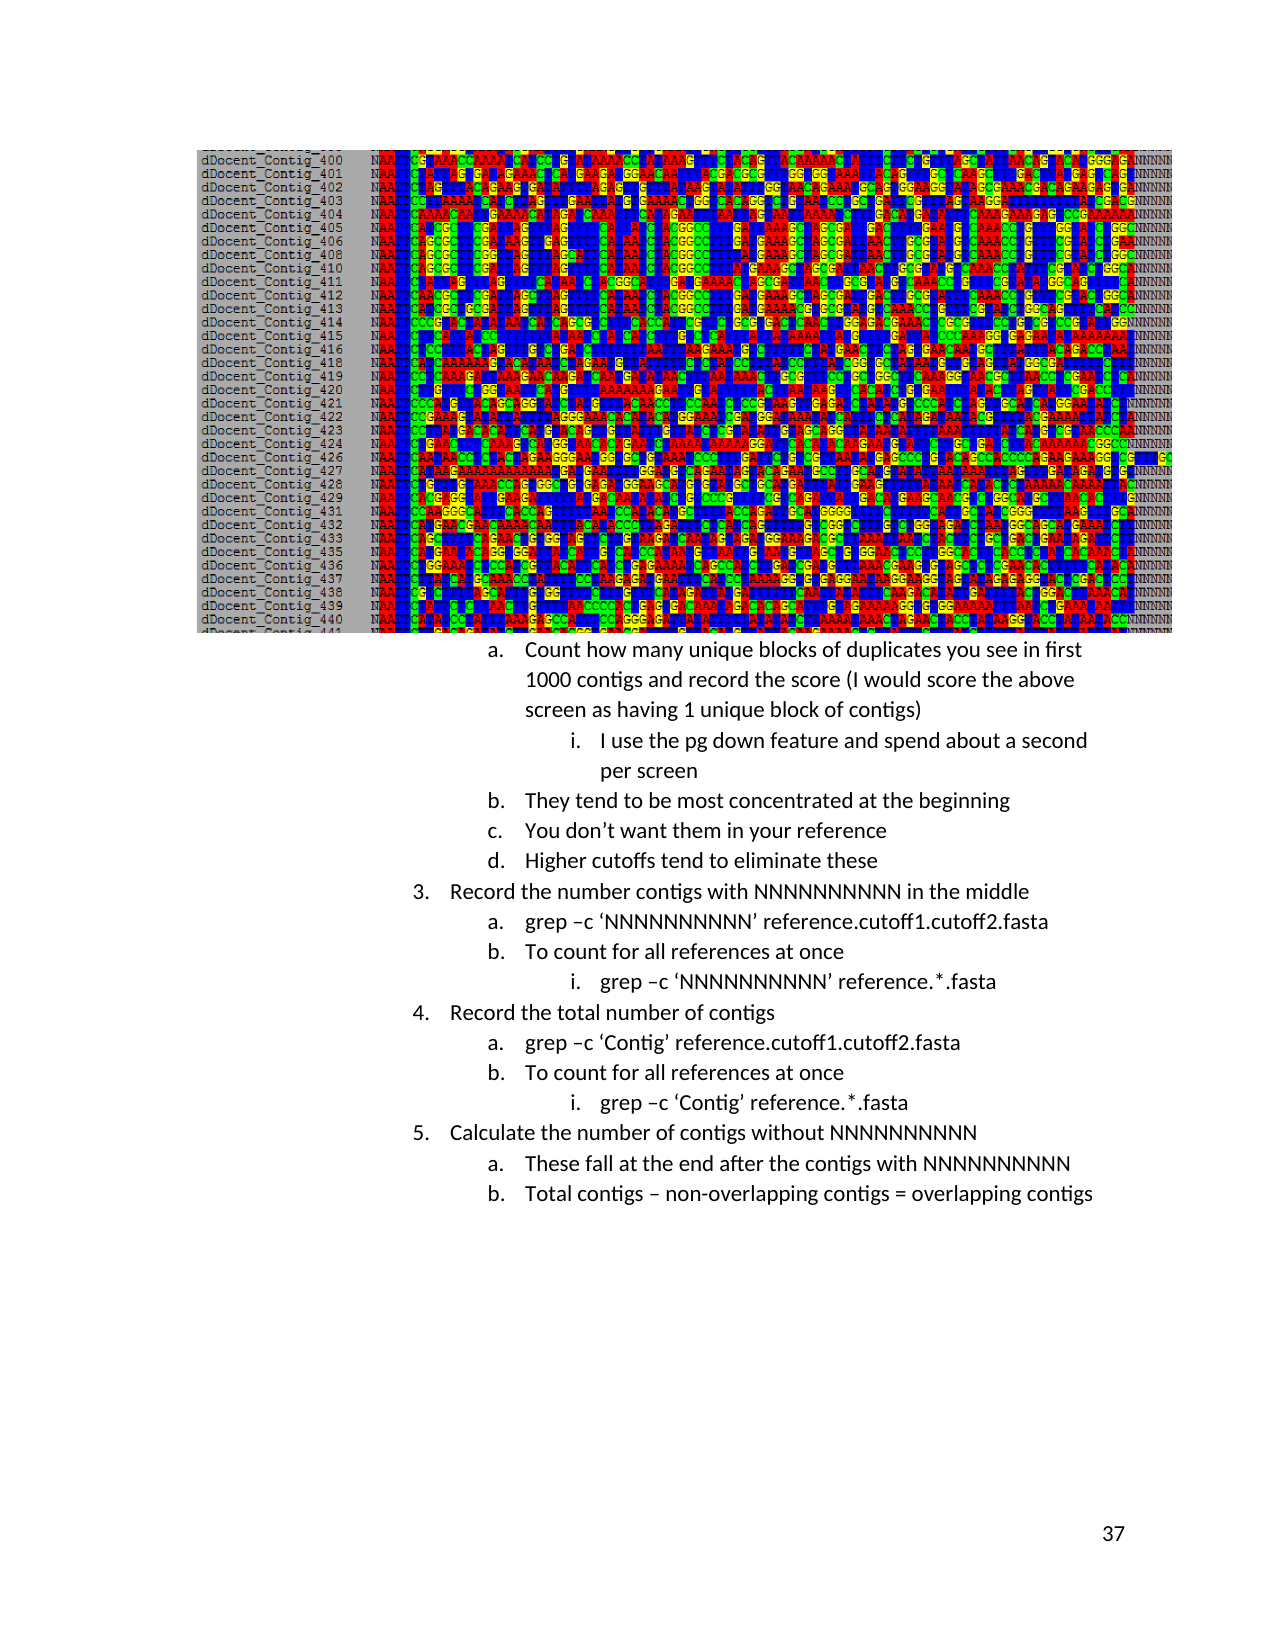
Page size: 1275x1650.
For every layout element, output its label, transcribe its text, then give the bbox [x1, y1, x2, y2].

list Calculate the number of contigs without NNNNNNNNNN [412, 1118, 1125, 1147]
list To count for all references at once [487, 1058, 1125, 1086]
list grep –c ‘Contig’ reference.*.fasta [581, 1088, 1125, 1116]
list These fall at the end after the contigs with NNNNNNNNNN [487, 1149, 1125, 1177]
list Count how many unique blocks of duplicates you see in first 1000 contigs and record the score (I would score the above screen as having 1 unique block of contigs) [487, 635, 1125, 724]
list grep –c ‘Contig’ reference.cutoff1.cutoff2.fasta [487, 1028, 1125, 1056]
picture [196, 150, 1172, 633]
list grep –c ‘NNNNNNNNNN’ reference.cutoff1.cutoff2.fasta [487, 907, 1125, 935]
list I use the pg down feature and spend about a second per screen [581, 726, 1125, 784]
list grep –c ‘NNNNNNNNNN’ reference.*.fasta [581, 967, 1125, 996]
list You don’t want them in your reference [487, 816, 1125, 844]
list To count for all references at once [487, 937, 1125, 965]
list Record the number contigs with NNNNNNNNNN in the middle [412, 877, 1125, 905]
list Total contigs – non-overlapping contigs = overlapping contigs [487, 1179, 1125, 1207]
list Higher cutoffs tend to eliminate these [487, 847, 1125, 875]
list They tend to be most concentrated at the beginning [487, 786, 1125, 814]
list Record the total number of contigs [412, 998, 1125, 1026]
